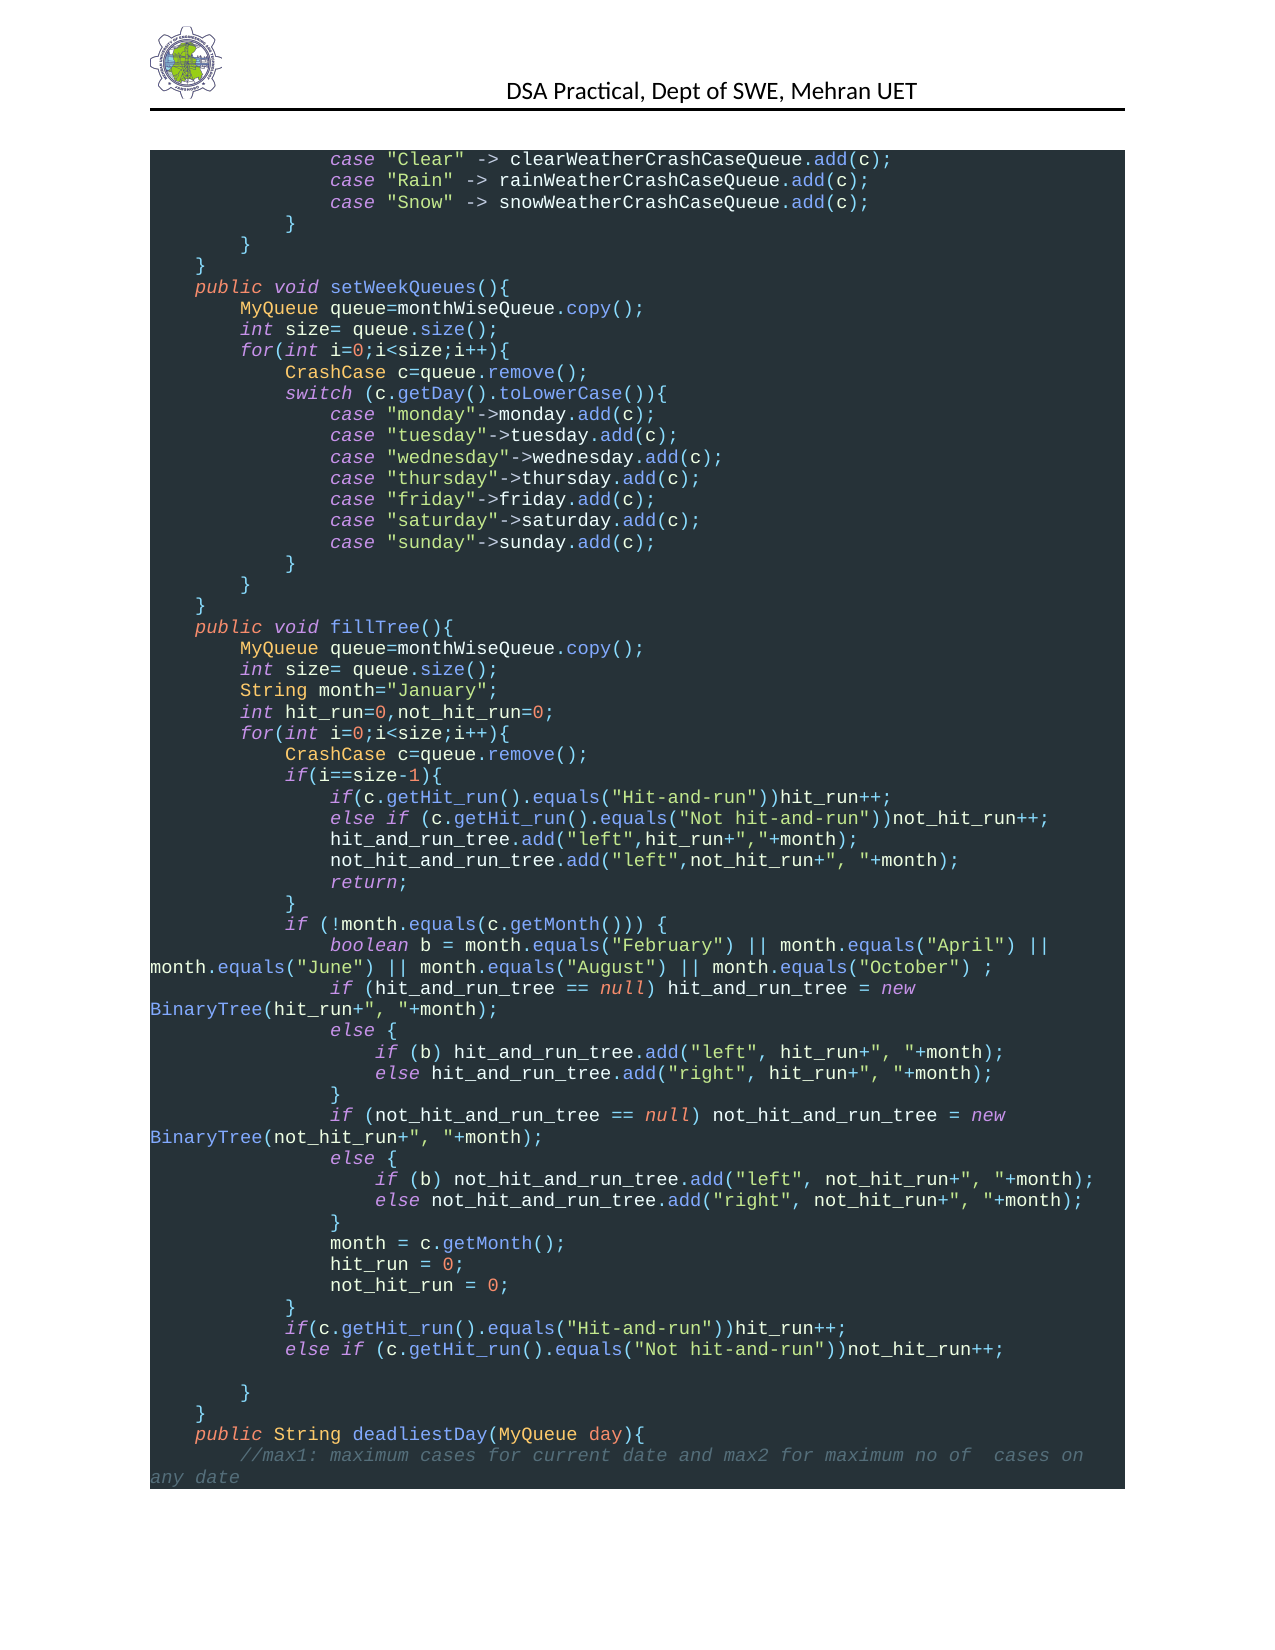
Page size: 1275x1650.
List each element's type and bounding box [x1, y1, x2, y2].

picture [150, 26, 222, 99]
text [150, 150, 1125, 1489]
